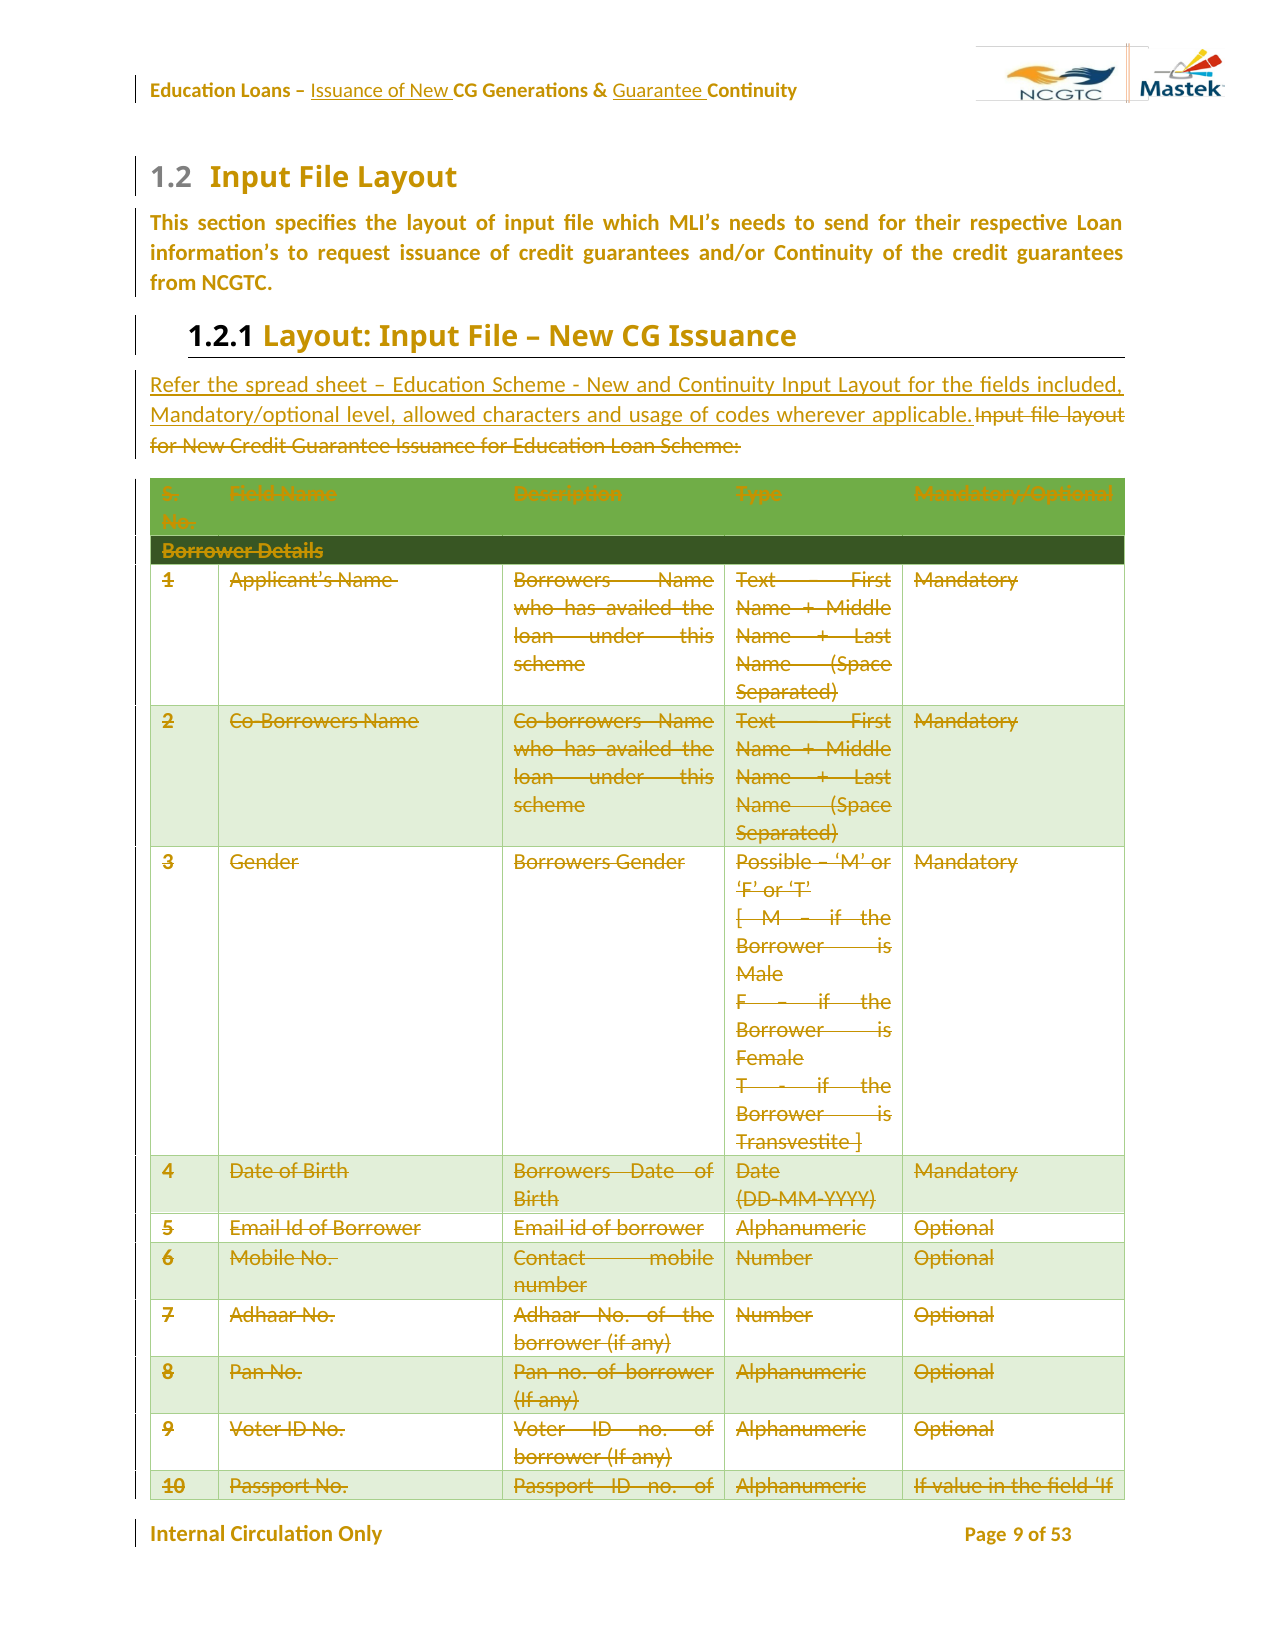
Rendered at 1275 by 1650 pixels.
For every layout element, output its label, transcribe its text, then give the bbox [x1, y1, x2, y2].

table_cell [503, 1214, 724, 1242]
table_cell [151, 1414, 218, 1470]
table_cell [725, 1357, 902, 1413]
table_cell [903, 1214, 1124, 1242]
table_cell [219, 1243, 502, 1299]
table_cell [725, 1214, 902, 1242]
table_cell [725, 847, 902, 1155]
table_cell [503, 1156, 724, 1212]
table_cell [725, 1156, 902, 1212]
table_cell [219, 706, 502, 846]
table_cell [503, 706, 724, 846]
table_header [219, 479, 502, 535]
table_cell [219, 1214, 502, 1242]
table_cell [503, 1414, 724, 1470]
table_cell [725, 1243, 902, 1299]
table_cell [903, 847, 1124, 1155]
table_cell [219, 565, 502, 705]
table_cell [151, 565, 218, 705]
table_cell [151, 1214, 218, 1242]
table_cell [903, 565, 1124, 705]
table_header [903, 479, 1124, 535]
subtitle Input File Layout [150, 156, 1125, 196]
table_cell [903, 1471, 1124, 1499]
table_cell [219, 1414, 502, 1470]
table_cell [725, 1471, 902, 1499]
table_header [151, 479, 218, 535]
table_cell [903, 1243, 1124, 1299]
table_cell [503, 1243, 724, 1299]
table_cell [503, 1471, 724, 1499]
table_cell [903, 706, 1124, 846]
table_cell [219, 1471, 502, 1499]
table_header [725, 479, 902, 535]
table_cell [219, 1300, 502, 1356]
table_cell [725, 565, 902, 705]
table_cell [725, 706, 902, 846]
subtitle Layout: Input File – New CG Issuance [187, 315, 1125, 358]
table_cell [151, 706, 218, 846]
table_cell [151, 1156, 218, 1212]
table_cell [151, 1471, 218, 1499]
table_cell [903, 1414, 1124, 1470]
table_cell [903, 1300, 1124, 1356]
table_header [503, 479, 724, 535]
picture [975, 43, 1225, 103]
table_cell [151, 1300, 218, 1356]
table_cell [151, 1243, 218, 1299]
text This section specifies the layout of input file which MLI’s needs to send for their respective Loan information’s to request issuance of credit guarantees and/or Continuity of the credit guarantees from NCGTC. [150, 208, 1125, 297]
table_cell [903, 1357, 1124, 1413]
table_cell [903, 1156, 1124, 1212]
table_cell [725, 1300, 902, 1356]
table_cell [503, 1300, 724, 1356]
table_cell [151, 847, 218, 1155]
table_cell [219, 847, 502, 1155]
table_cell [151, 1357, 218, 1413]
table_cell [503, 565, 724, 705]
table_cell [219, 1357, 502, 1413]
table_cell [503, 847, 724, 1155]
table_cell [503, 1357, 724, 1413]
table_cell [725, 1414, 902, 1470]
table_cell [151, 536, 1124, 564]
table_cell [219, 1156, 502, 1212]
